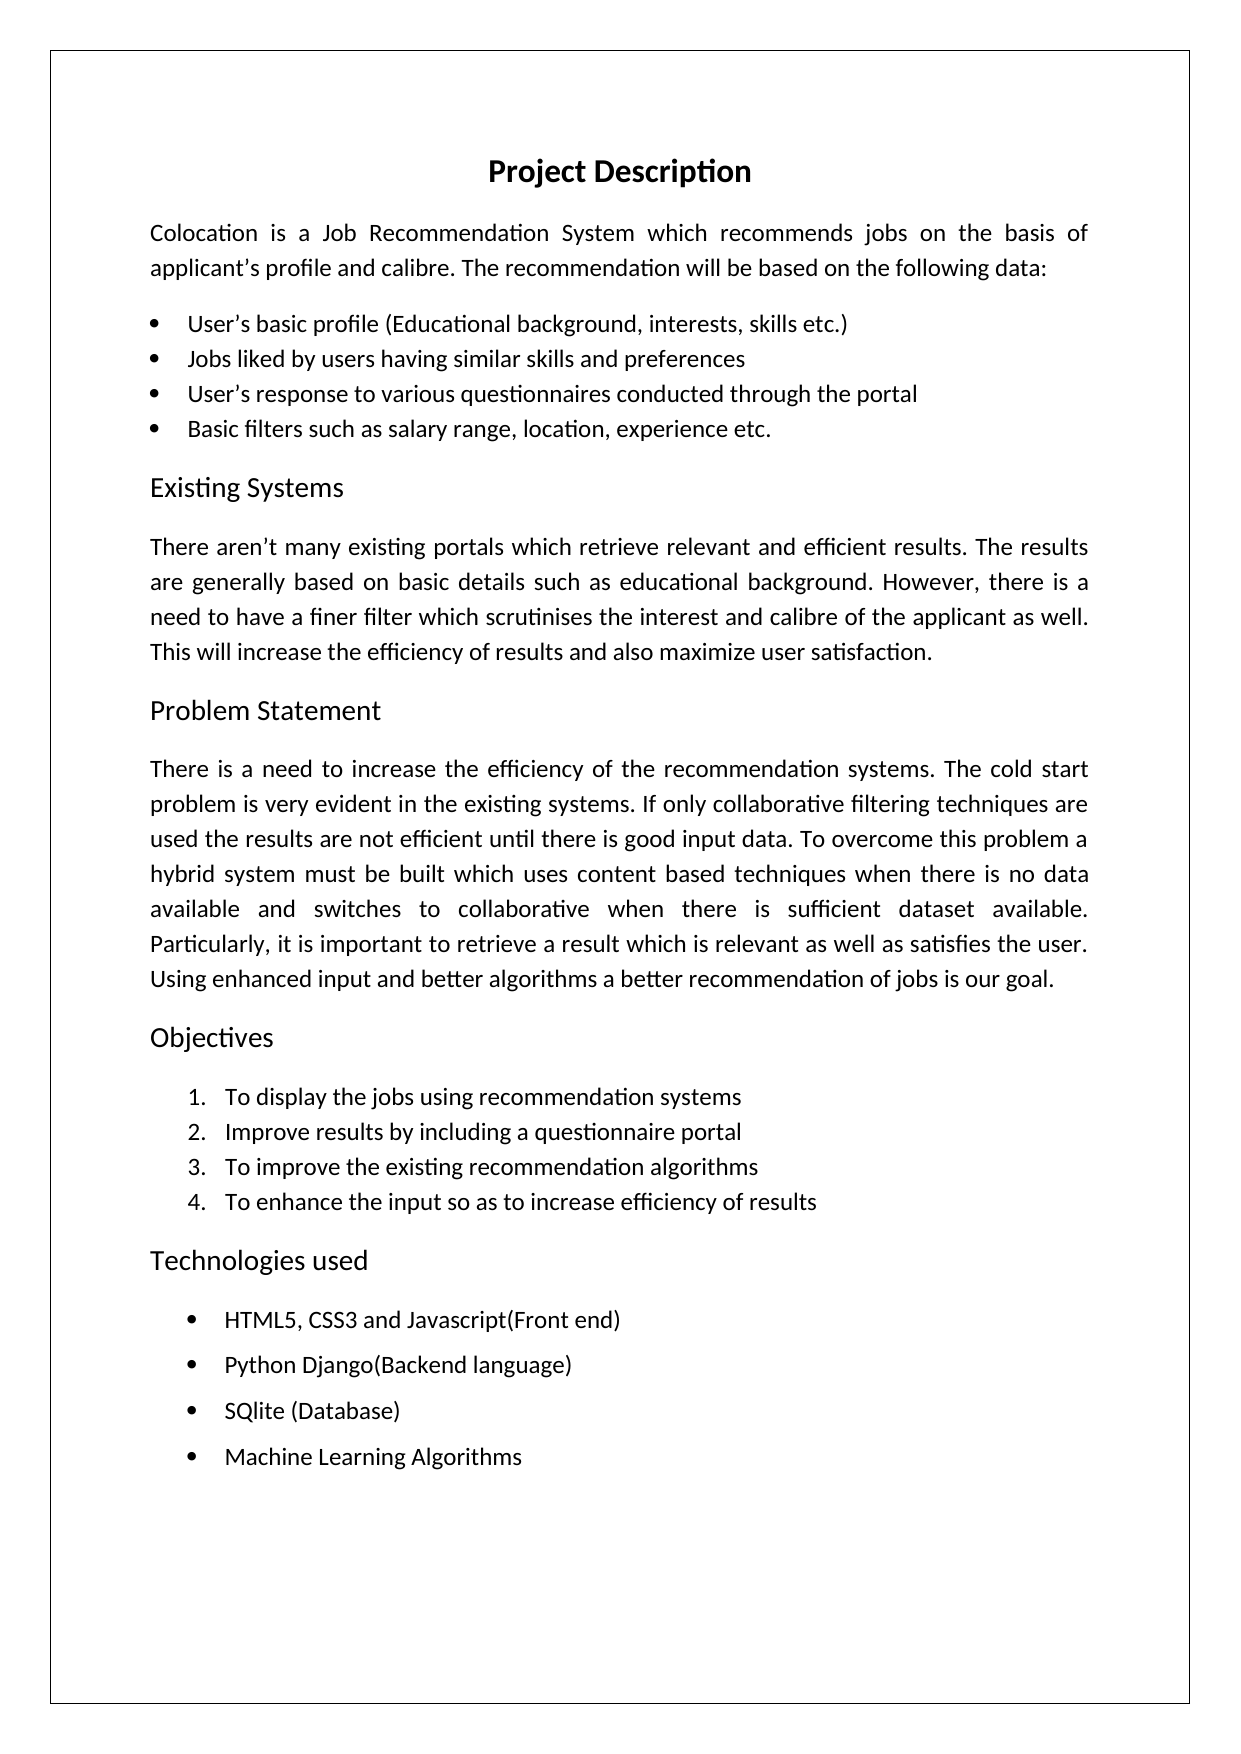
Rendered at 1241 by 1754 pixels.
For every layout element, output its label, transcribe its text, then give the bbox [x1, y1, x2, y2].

list Basic filters such as salary range, location, experience etc. [150, 413, 1090, 444]
list HTML5, CSS3 and Javascript(Front end) [187, 1304, 1090, 1334]
text Existing Systems [150, 469, 1090, 505]
list Improve results by including a questionnaire portal [187, 1116, 1090, 1147]
text There aren’t many existing portals which retrieve relevant and efficient results. The results are generally based on basic details such as educational background. However, there is a need to have a finer filter which scrutinises the interest and calibre of the applicant as well. This will increase the efficiency of results and also maximize user satisfaction. [150, 531, 1090, 667]
list To display the jobs using recommendation systems [187, 1081, 1090, 1112]
list To improve the existing recommendation algorithms [187, 1151, 1090, 1182]
list SQlite (Database) [187, 1395, 1090, 1426]
text Objectives [150, 1019, 1090, 1055]
text There is a need to increase the efficiency of the recommendation systems. The cold start problem is very evident in the existing systems. If only collaborative filtering techniques are used the results are not efficient until there is good input data. To overcome this problem a hybrid system must be built which uses content based techniques when there is no data available and switches to collaborative when there is sufficient dataset available. Particularly, it is important to retrieve a result which is relevant as well as satisfies the user. Using enhanced input and better algorithms a better recommendation of jobs is our goal. [150, 754, 1090, 994]
text Project Description [150, 150, 1090, 191]
list Jobs liked by users having similar skills and preferences [150, 343, 1090, 374]
text Technologies used [150, 1242, 1090, 1278]
list Python Django(Backend language) [187, 1349, 1090, 1380]
text Colocation is a Job Recommendation System which recommends jobs on the basis of applicant’s profile and calibre. The recommendation will be based on the following data: [150, 218, 1090, 283]
list Machine Learning Algorithms [187, 1441, 1090, 1472]
list To enhance the input so as to increase efficiency of results [187, 1186, 1090, 1217]
list User’s response to various questionnaires conducted through the portal [150, 378, 1090, 409]
text Problem Statement [150, 692, 1090, 727]
list User’s basic profile (Educational background, interests, skills etc.) [150, 308, 1090, 339]
